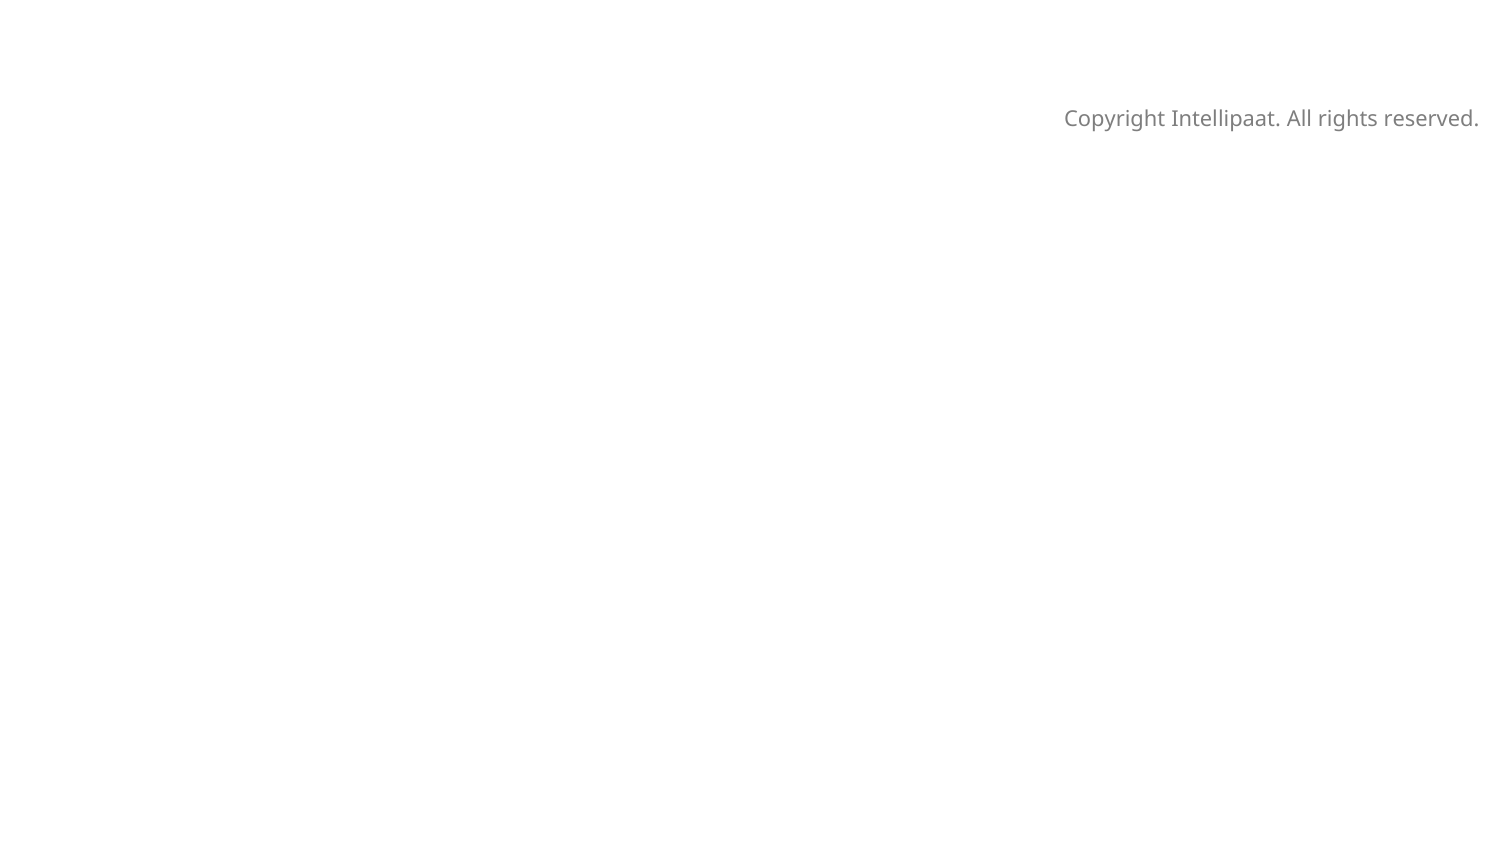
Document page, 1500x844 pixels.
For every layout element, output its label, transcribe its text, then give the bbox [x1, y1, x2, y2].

text Copyright Intellipaat. All rights reserved. [0, 102, 1479, 132]
